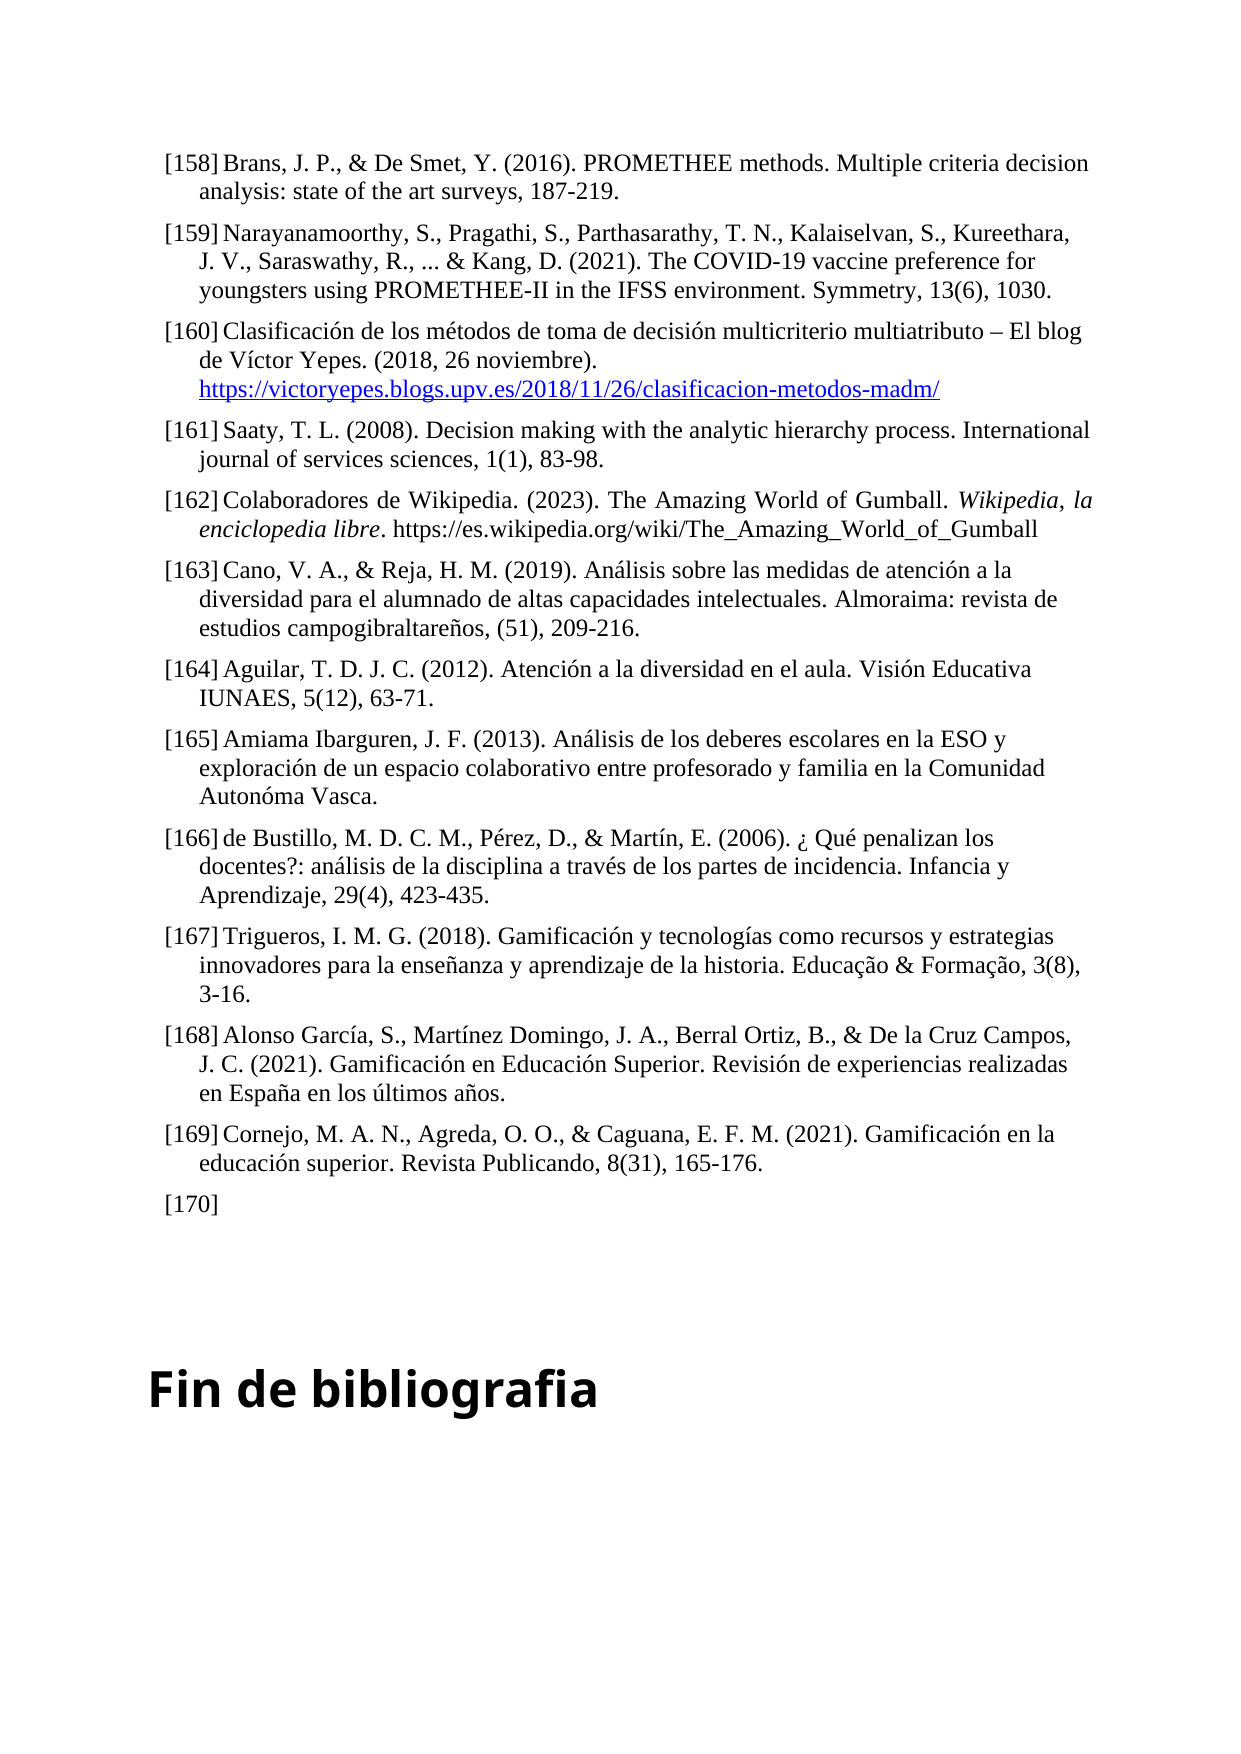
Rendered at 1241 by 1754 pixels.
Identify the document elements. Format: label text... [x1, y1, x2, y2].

text Trigueros, I. M. G. (2018). Gamificación y tecnologías como recursos y estrategias innovadores para la enseñanza y aprendizaje de la historia. Educação & Formação, 3(8), 3-16. [164, 921, 1092, 1008]
text Alonso García, S., Martínez Domingo, J. A., Berral Ortiz, B., & De la Cruz Campos, J. C. (2021). Gamificación en Educación Superior. Revisión de experiencias realizadas en España en los últimos años. [164, 1020, 1092, 1106]
text Saaty, T. L. (2008). Decision making with the analytic hierarchy process. International journal of services sciences, 1(1), 83-98. [164, 415, 1092, 473]
text de Bustillo, M. D. C. M., Pérez, D., & Martín, E. (2006). ¿ Qué penalizan los docentes?: análisis de la disciplina a través de los partes de incidencia. Infancia y Aprendizaje, 29(4), 423-435. [164, 823, 1092, 909]
text Clasificación de los métodos de toma de decisión multicriterio multiatributo – El blog de Víctor Yepes. (2018, 26 noviembre). https://victoryepes.blogs.upv.es/2018/11/26/clasificacion-metodos-madm/ [164, 316, 1092, 403]
text Brans, J. P., & De Smet, Y. (2016). PROMETHEE methods. Multiple criteria decision analysis: state of the art surveys, 187-219. [164, 148, 1092, 205]
subtitle Fin de bibliografia [148, 1354, 1092, 1422]
text Aguilar, T. D. J. C. (2012). Atención a la diversidad en el aula. Visión Educativa IUNAES, 5(12), 63-71. [164, 654, 1092, 711]
text Amiama Ibarguren, J. F. (2013). Análisis de los deberes escolares en la ESO y exploración de un espacio colaborativo entre profesorado y familia en la Comunidad Autonóma Vasca. [164, 724, 1092, 810]
text Cano, V. A., & Reja, H. M. (2019). Análisis sobre las medidas de atención a la diversidad para el alumnado de altas capacidades intelectuales. Almoraima: revista de estudios campogibraltareños, (51), 209-216. [164, 555, 1092, 641]
text Cornejo, M. A. N., Agreda, O. O., & Caguana, E. F. M. (2021). Gamificación en la educación superior. Revista Publicando, 8(31), 165-176. [164, 1119, 1092, 1176]
text Narayanamoorthy, S., Pragathi, S., Parthasarathy, T. N., Kalaiselvan, S., Kureethara, J. V., Saraswathy, R., ... & Kang, D. (2021). The COVID-19 vaccine preference for youngsters using PROMETHEE-II in the IFSS environment. Symmetry, 13(6), 1030. [164, 218, 1092, 304]
text Colaboradores de Wikipedia. (2023). The Amazing World of Gumball. Wikipedia, la enciclopedia libre. https://es.wikipedia.org/wiki/The_Amazing_World_of_Gumball [164, 485, 1092, 543]
